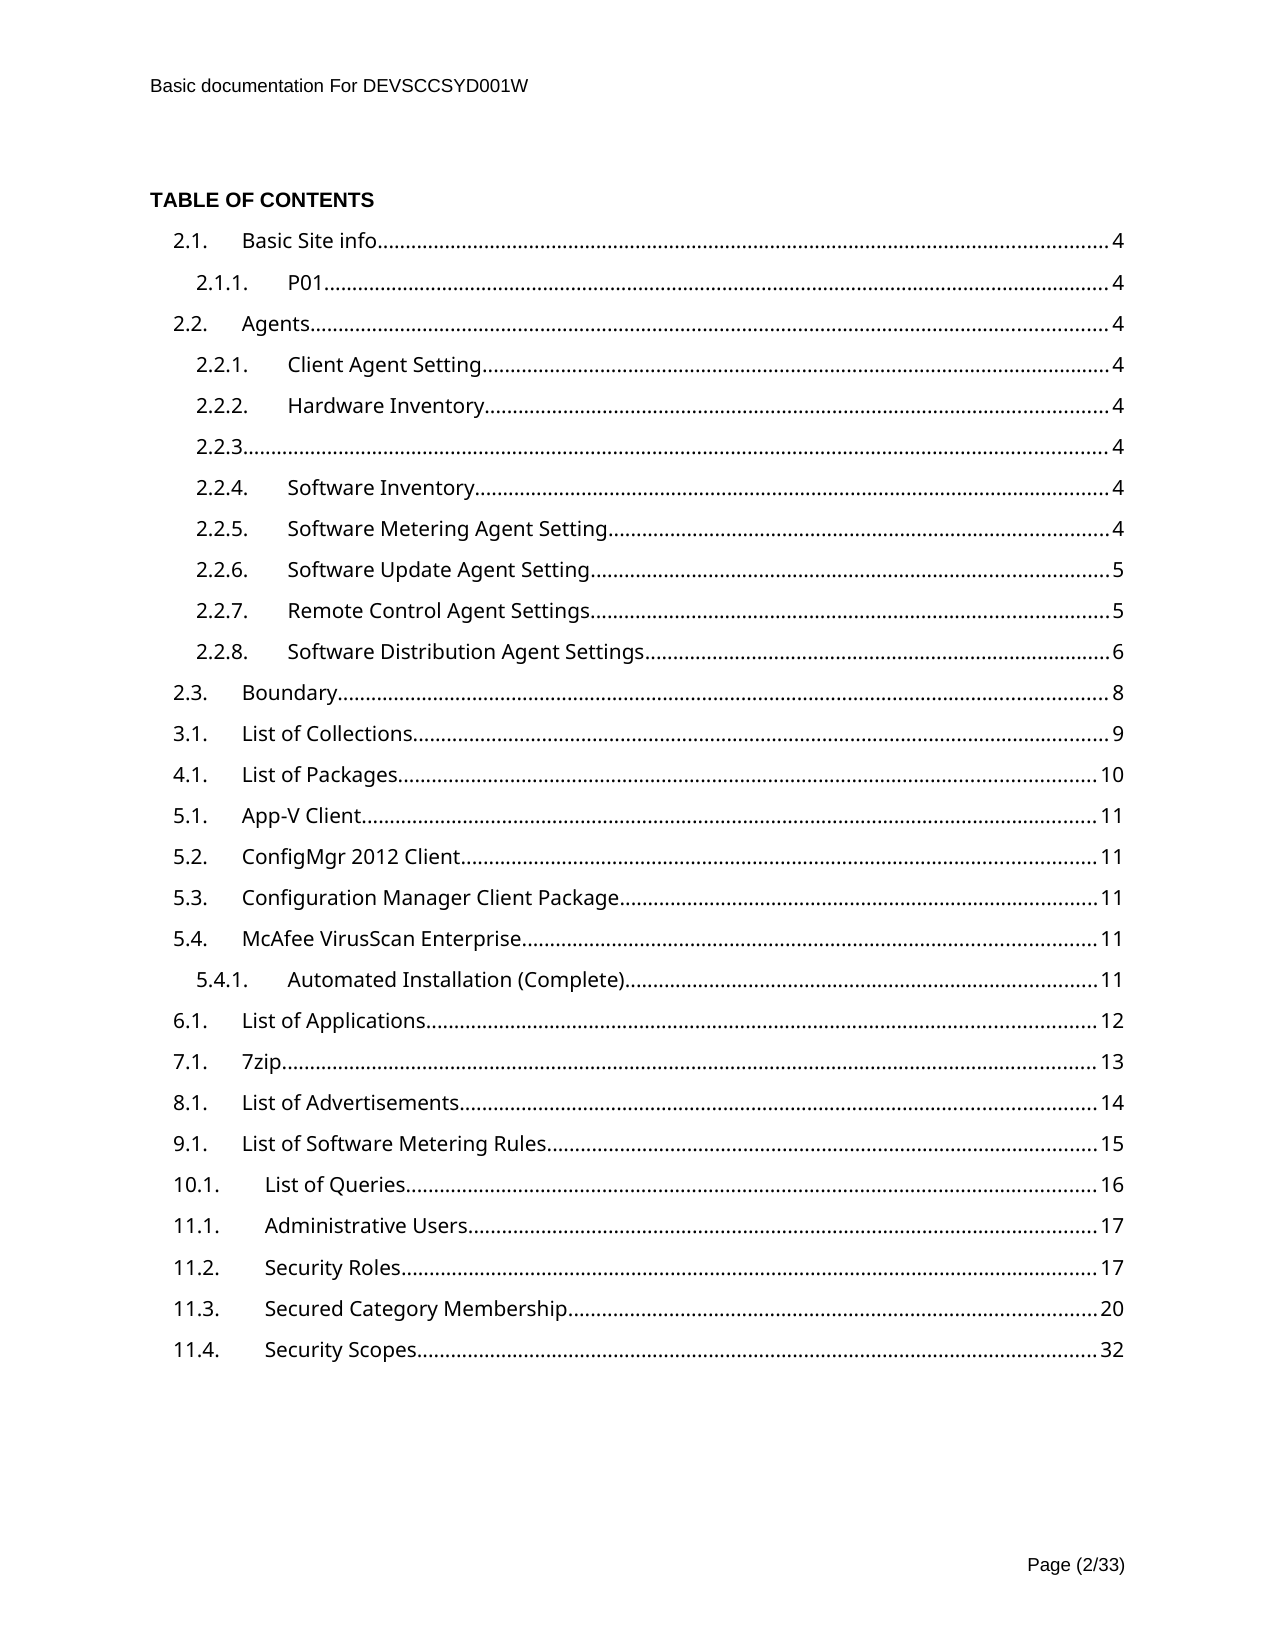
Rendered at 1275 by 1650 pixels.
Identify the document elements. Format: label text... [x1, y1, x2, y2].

text 11.4. Security Scopes 32 [173, 1335, 1125, 1363]
text 2.2.6. Software Update Agent Setting 5 [196, 555, 1125, 583]
text 10.1. List of Queries 16 [173, 1171, 1125, 1199]
text 2.2. Agents 4 [173, 309, 1125, 337]
text 6.1. List of Applications 12 [173, 1006, 1125, 1035]
text 2.2.8. Software Distribution Agent Settings 6 [196, 637, 1125, 666]
text 2.2.2. Hardware Inventory 4 [196, 391, 1125, 419]
text 2.3. Boundary 8 [173, 678, 1125, 707]
text 5.1. App-V Client 11 [173, 801, 1125, 830]
text 2.1.1. P01 4 [196, 268, 1125, 296]
text 2.2.4. Software Inventory 4 [196, 473, 1125, 501]
text 11.1. Administrative Users 17 [173, 1212, 1125, 1240]
text TABLE OF CONTENTS [150, 188, 1125, 212]
text 5.2. ConfigMgr 2012 Client 11 [173, 842, 1125, 871]
text 2.1. Basic Site info 4 [173, 227, 1125, 255]
text 4.1. List of Packages 10 [173, 760, 1125, 789]
text 2.2.3. 4 [196, 432, 1125, 460]
text 2.2.5. Software Metering Agent Setting 4 [196, 514, 1125, 542]
text 7.1. 7zip 13 [173, 1047, 1125, 1076]
text 11.3. Secured Category Membership 20 [173, 1294, 1125, 1322]
text 5.4. McAfee VirusScan Enterprise 11 [173, 924, 1125, 953]
text 8.1. List of Advertisements 14 [173, 1088, 1125, 1117]
text 2.2.7. Remote Control Agent Settings 5 [196, 596, 1125, 624]
text 9.1. List of Software Metering Rules 15 [173, 1129, 1125, 1158]
text 11.2. Security Roles 17 [173, 1253, 1125, 1281]
text 5.4.1. Automated Installation (Complete) 11 [196, 965, 1125, 994]
text 5.3. Configuration Manager Client Package 11 [173, 883, 1125, 912]
text 2.2.1. Client Agent Setting 4 [196, 350, 1125, 378]
text 3.1. List of Collections 9 [173, 719, 1125, 748]
